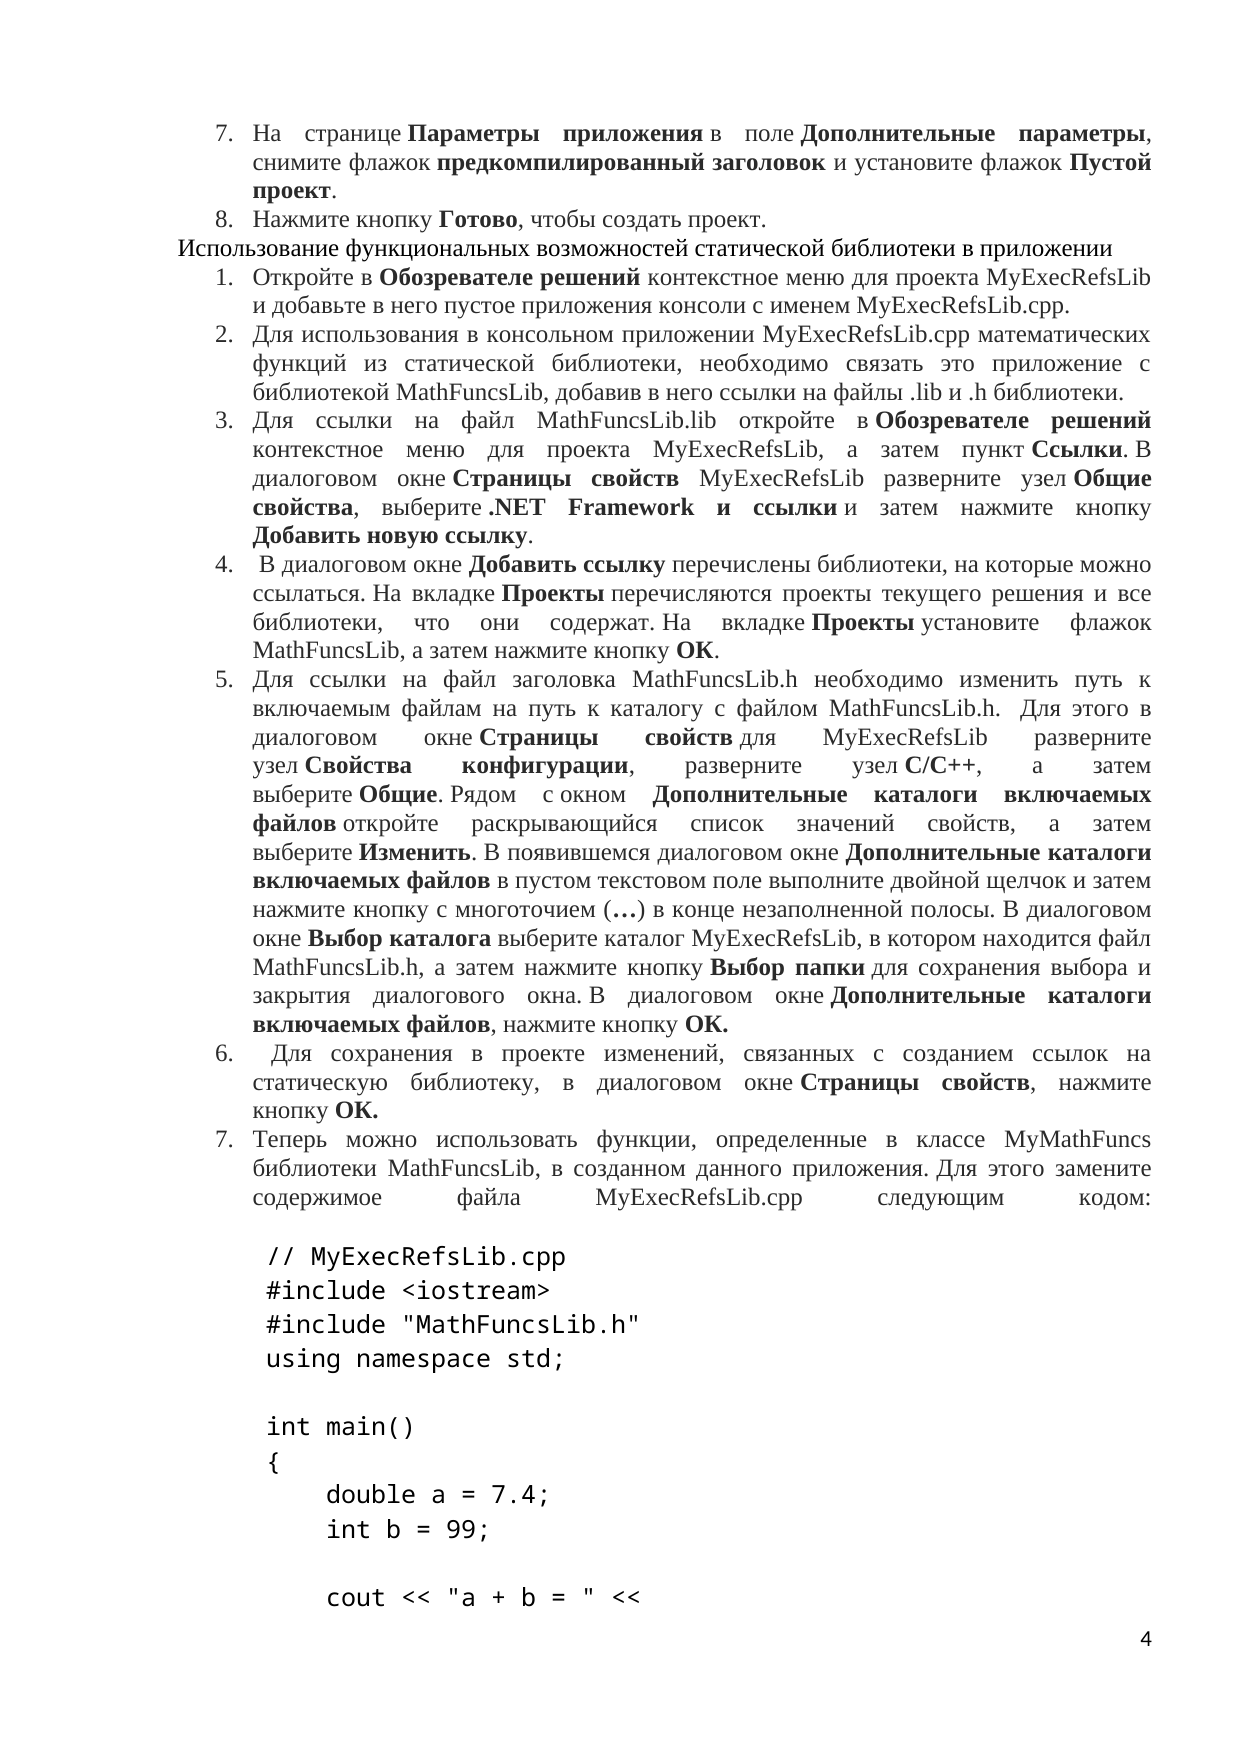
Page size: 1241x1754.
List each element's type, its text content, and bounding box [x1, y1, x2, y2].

list На странице Параметры приложения в поле Дополнительные параметры, снимите флажок предкомпилированный заголовок и установите флажок Пустой проект. [215, 118, 1152, 204]
list Для ссылки на файл заголовка MathFuncsLib.h необходимо изменить путь к включаемым файлам на путь к каталогу с файлом MathFuncsLib.h. Для этого в диалоговом окне Страницы свойств для MyExecRefsLib разверните узел Свойства конфигурации, разверните узел C/C++, а затем выберите Общие. Рядом с окном Дополнительные каталоги включаемых файлов откройте раскрывающийся список значений свойств, а затем выберите Изменить. В появившемся диалоговом окне Дополнительные каталоги включаемых файлов в пустом текстовом поле выполните двойной щелчок и затем нажмите кнопку с многоточием (…) в конце незаполненной полосы. В диалоговом окне Выбор каталога выберите каталог MyExecRefsLib, в котором находится файл MathFuncsLib.h, а затем нажмите кнопку Выбор папки для сохранения выбора и закрытия диалогового окна. В диалоговом окне Дополнительные каталоги включаемых файлов, нажмите кнопку ОК. [215, 664, 1152, 1038]
list В диалоговом окне Добавить ссылку перечислены библиотеки, на которые можно ссылаться. На вкладке Проекты перечисляются проекты текущего решения и все библиотеки, что они содержат. На вкладке Проекты установите флажок MathFuncsLib, а затем нажмите кнопку ОК. [215, 549, 1152, 664]
text int b = 99; [266, 1511, 1152, 1545]
text // MyExecRefsLib.cpp [266, 1239, 1152, 1273]
text #include <iostream> [266, 1273, 1152, 1307]
text Использование функциональных возможностей статической библиотеки в приложении [177, 233, 1152, 262]
text int main() [266, 1409, 1152, 1443]
list Для использования в консольном приложении MyExecRefsLib.cpp математических функций из статической библиотеки, необходимо связать это приложение с библиотекой MathFuncsLib, добавив в него ссылки на файлы .lib и .h библиотеки. [215, 319, 1152, 406]
text { [266, 1443, 1152, 1477]
list Нажмите кнопку Готово, чтобы создать проект. [215, 204, 1152, 233]
list Для сохранения в проекте изменений, связанных с созданием ссылок на статическую библиотеку, в диалоговом окне Страницы свойств, нажмите кнопку ОК. [215, 1038, 1152, 1124]
list Теперь можно использовать функции, определенные в классе MyMathFuncs библиотеки MathFuncsLib, в созданном данного приложения. Для этого замените содержимое файла MyExecRefsLib.cpp следующим кодом: [215, 1124, 1152, 1239]
text double a = 7.4; [266, 1477, 1152, 1511]
text #include "MathFuncsLib.h" [266, 1307, 1152, 1341]
text using namespace std; [266, 1341, 1152, 1375]
text cout << "a + b = " << [266, 1579, 1152, 1613]
list Для ссылки на файл MathFuncsLib.lib откройте в Обозревателе решений контекстное меню для проекта MyExecRefsLib, а затем пункт Ссылки. В диалоговом окне Страницы свойств MyExecRefsLib разверните узел Общие свойства, выберите .NET Framework и ссылки и затем нажмите кнопку Добавить новую ссылку. [215, 406, 1152, 549]
list Откройте в Обозревателе решений контекстное меню для проекта MyExecRefsLib и добавьте в него пустое приложения консоли с именем MyExecRefsLib.cpp. [215, 262, 1152, 319]
